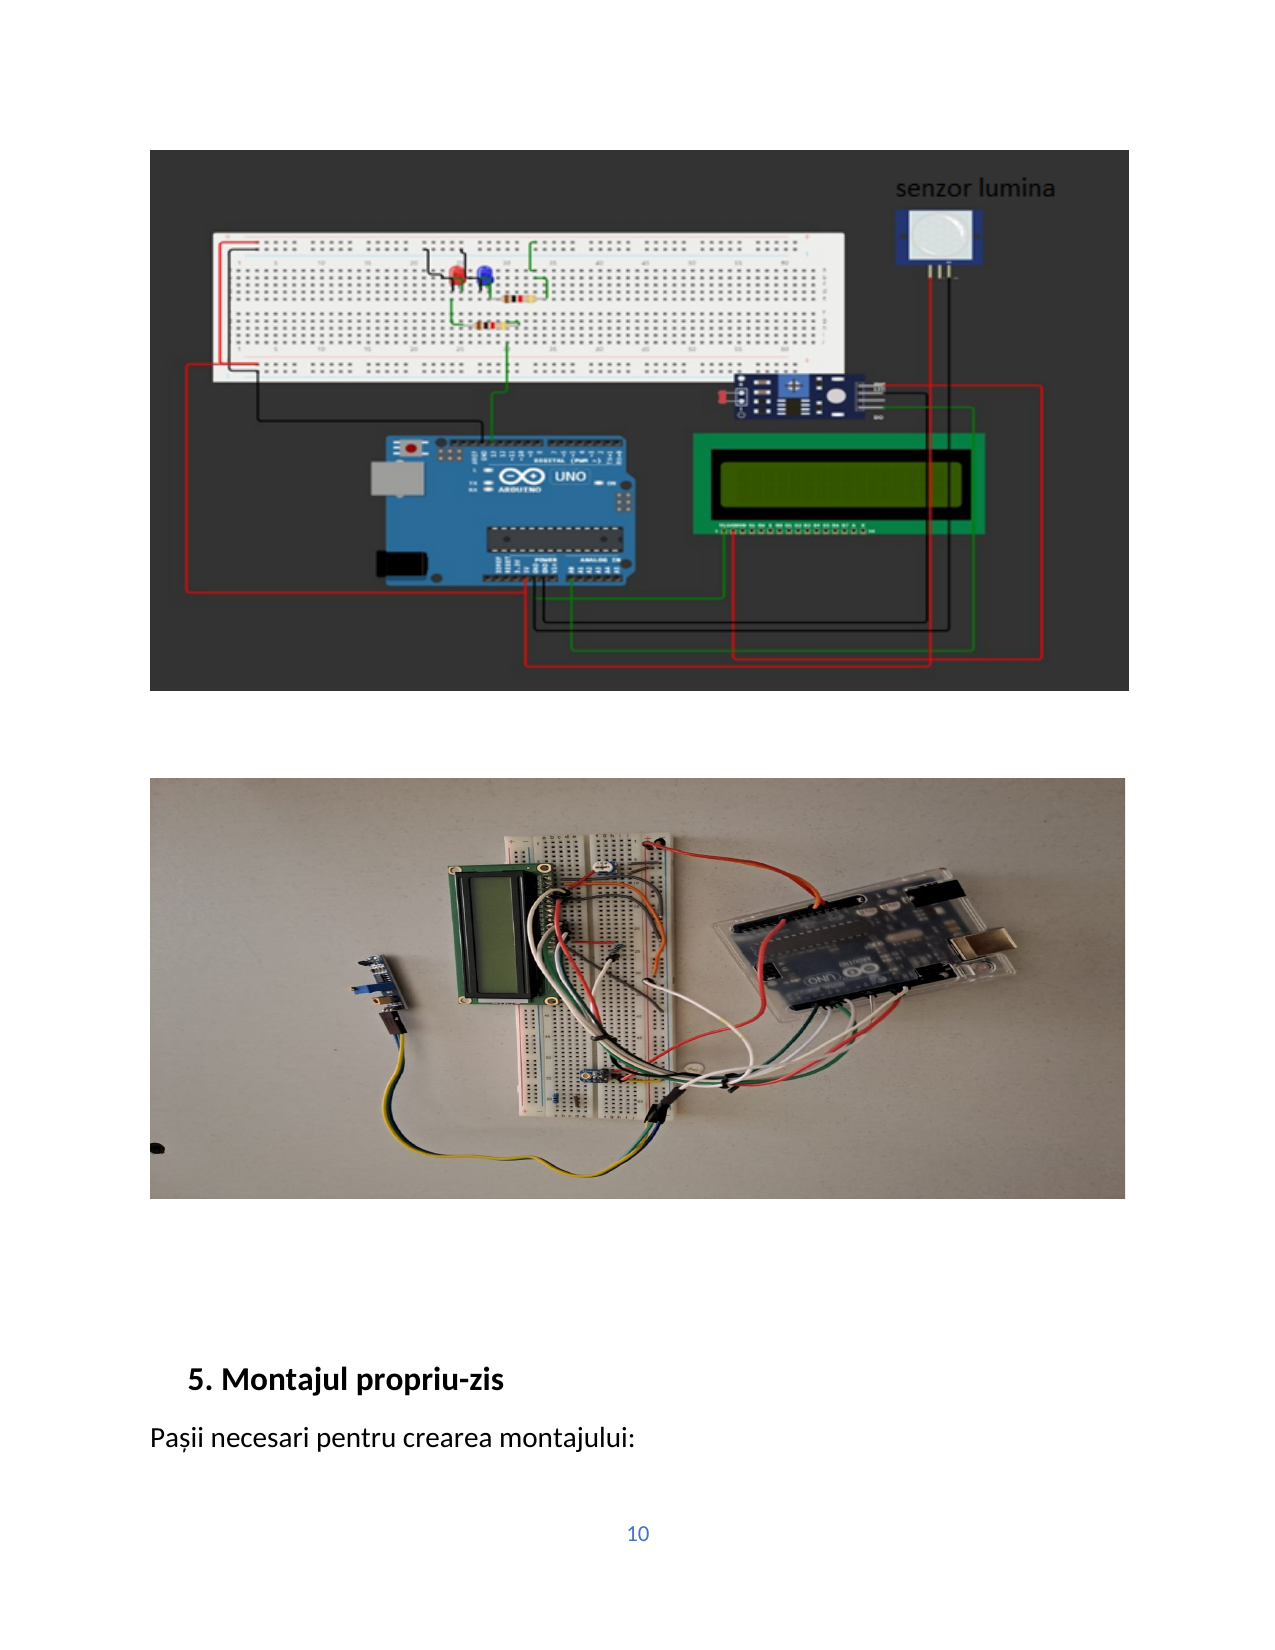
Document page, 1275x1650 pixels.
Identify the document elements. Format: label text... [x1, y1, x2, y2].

text 5. Montajul propriu-zis [187, 1358, 1125, 1399]
text Pașii necesari pentru crearea montajului: [150, 1419, 1125, 1454]
picture [150, 150, 1129, 691]
